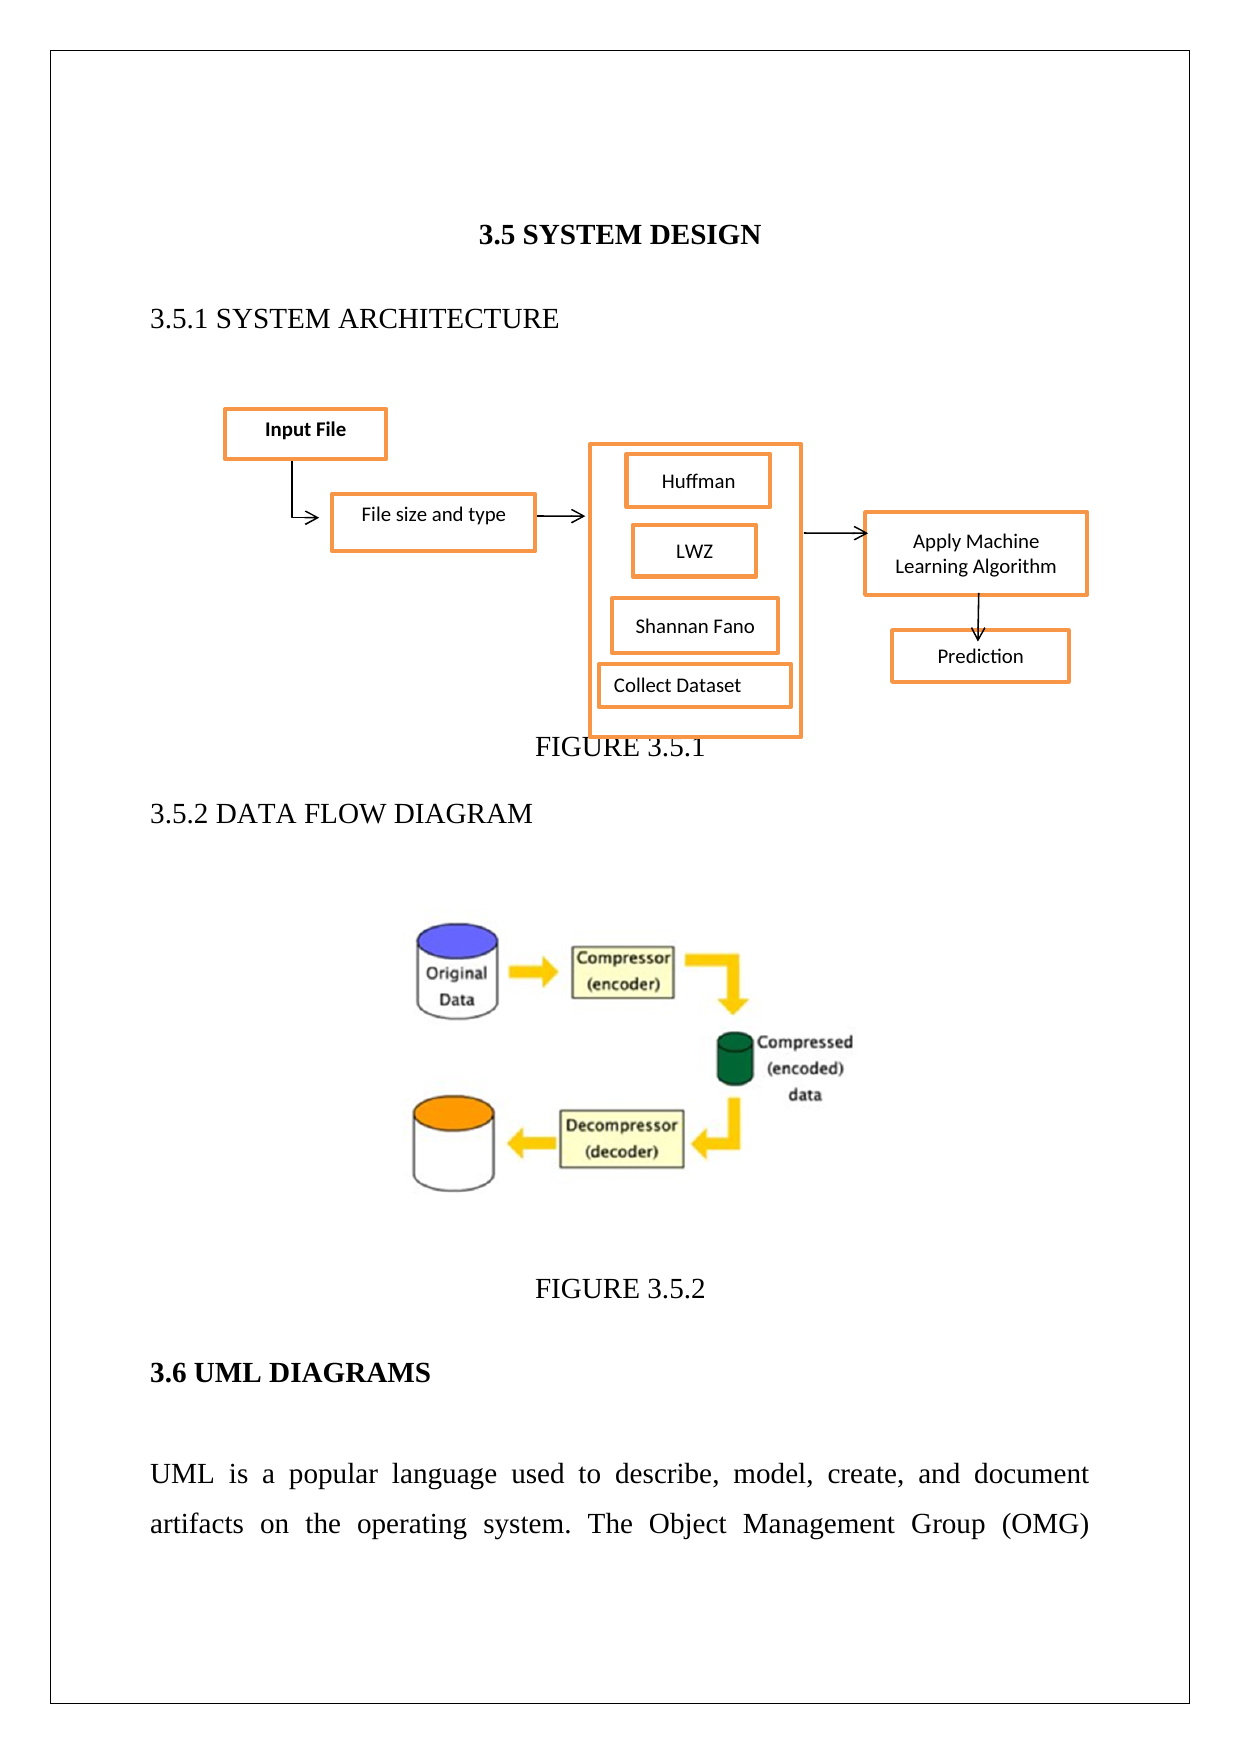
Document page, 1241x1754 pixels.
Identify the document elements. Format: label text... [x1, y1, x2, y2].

text 3.5.1 SYSTEM ARCHITECTURE [150, 301, 1090, 334]
text 3.6 UML DIAGRAMS [150, 1355, 1090, 1389]
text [150, 1456, 1090, 1540]
picture [230, 897, 963, 1272]
text 3.5.2 DATA FLOW DIAGRAM [150, 796, 1090, 830]
text 3.5 SYSTEM DESIGN [150, 217, 1090, 251]
text FIGURE 3.5.1 [150, 729, 1090, 763]
text FIGURE 3.5.2 [150, 1272, 1090, 1305]
